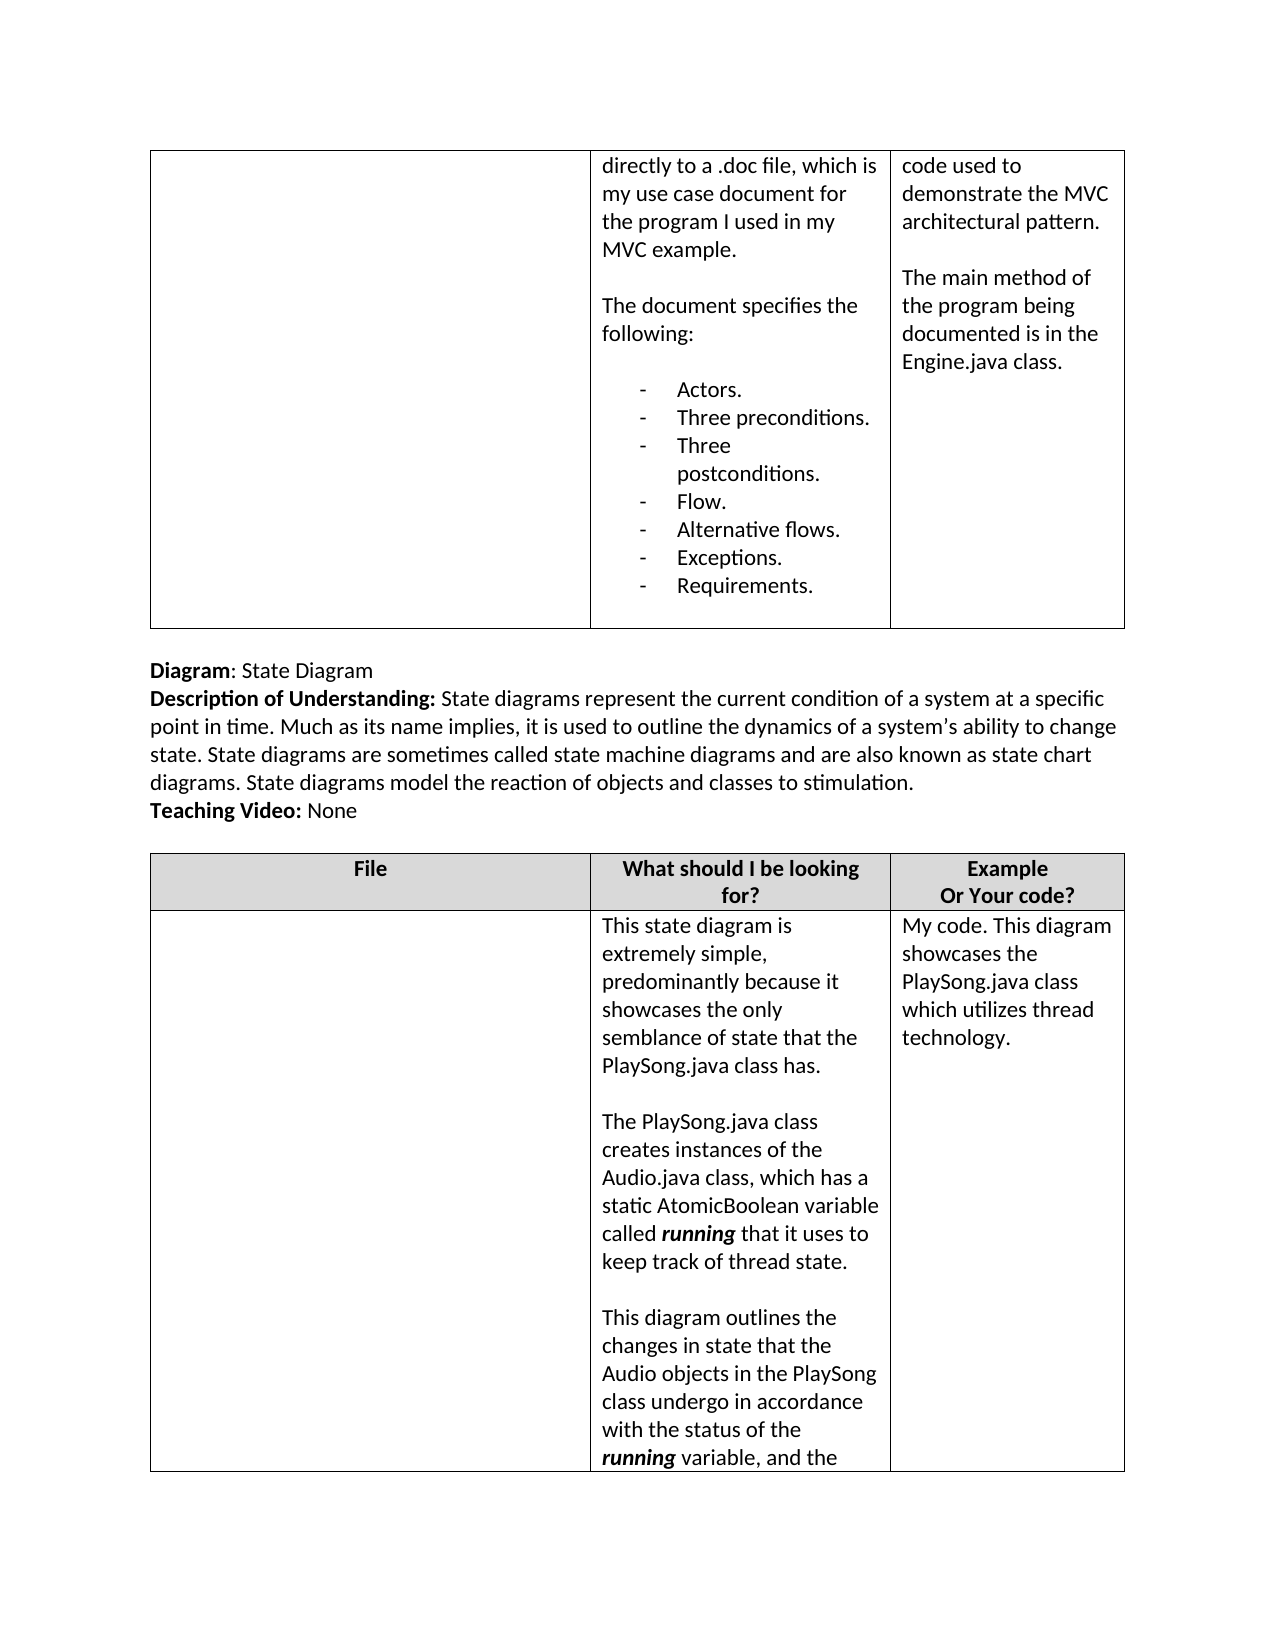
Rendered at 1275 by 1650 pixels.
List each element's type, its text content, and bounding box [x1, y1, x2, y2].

table_header Example Or Your code? [891, 854, 1124, 910]
text Description of Understanding: State diagrams represent the current condition of a system at a specific point in time. Much as its name implies, it is used to outline the dynamics of a system’s ability to change state. State diagrams are sometimes called state machine diagrams and are also known as state chart diagrams. State diagrams model the reaction of objects and classes to stimulation. [150, 684, 1125, 797]
text Teaching Video: None [150, 797, 1125, 824]
table_cell [151, 151, 590, 627]
text Diagram: State Diagram [150, 656, 1125, 684]
table_header File [151, 854, 590, 910]
table_cell [151, 911, 590, 1471]
table_header What should I be looking for? [591, 854, 890, 910]
table_cell My code. This diagram showcases the PlaySong.java class which utilizes thread technology. [891, 911, 1124, 1471]
